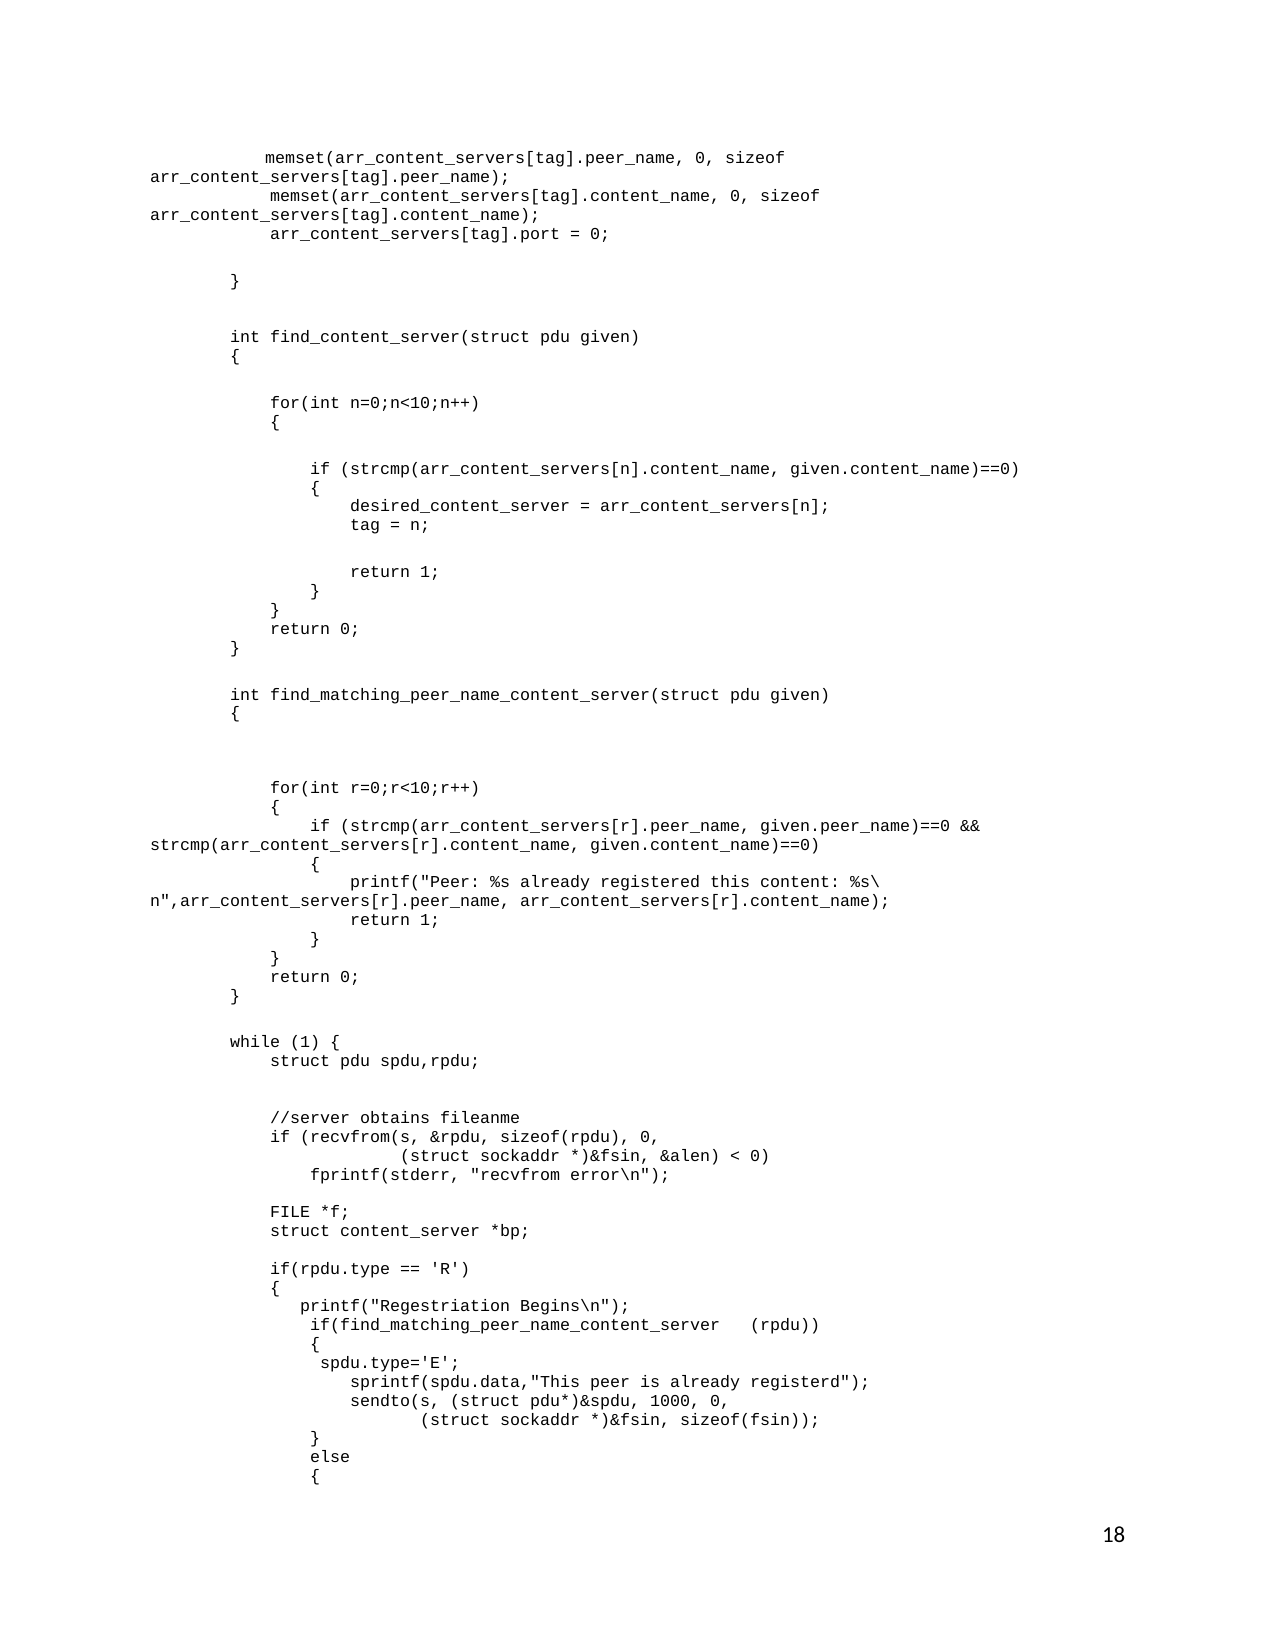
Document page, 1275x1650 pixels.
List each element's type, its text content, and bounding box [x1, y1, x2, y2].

text desired_content_server = arr_content_servers[n]; [150, 498, 1125, 517]
text } [150, 987, 1125, 1006]
text printf("Peer: %s already registered this content: %s\n",arr_content_servers[r].peer_name, arr_content_servers[r].content_name); [150, 874, 1125, 912]
text sprintf(spdu.data,"This peer is already registerd"); [150, 1373, 1125, 1392]
text { [150, 348, 1125, 367]
text arr_content_servers[tag].port = 0; [150, 225, 1125, 244]
text } [150, 639, 1125, 658]
text struct content_server *bp; [150, 1223, 1125, 1241]
text int find_matching_peer_name_content_server(struct pdu given) [150, 686, 1125, 705]
text } [150, 601, 1125, 620]
text } [150, 272, 1125, 291]
text { [150, 799, 1125, 817]
text memset(arr_content_servers[tag].content_name, 0, sizeof arr_content_servers[tag].content_name); [150, 188, 1125, 225]
text (struct sockaddr *)&fsin, &alen) < 0) [150, 1147, 1125, 1166]
text } [150, 931, 1125, 949]
text { [150, 705, 1125, 724]
text printf("Regestriation Begins\n"); [150, 1298, 1125, 1317]
text else [150, 1449, 1125, 1468]
text for(int n=0;n<10;n++) [150, 394, 1125, 413]
text { [150, 1468, 1125, 1487]
text int find_content_server(struct pdu given) [150, 329, 1125, 348]
text } [150, 1430, 1125, 1449]
text return 0; [150, 620, 1125, 639]
text if(find_matching_peer_name_content_server (rpdu)) [150, 1317, 1125, 1336]
text //server obtains fileanme [150, 1109, 1125, 1128]
text return 0; [150, 968, 1125, 987]
text if (strcmp(arr_content_servers[r].peer_name, given.peer_name)==0 && strcmp(arr_content_servers[r].content_name, given.content_name)==0) [150, 817, 1125, 855]
text spdu.type='E'; [150, 1354, 1125, 1373]
text fprintf(stderr, "recvfrom error\n"); [150, 1166, 1125, 1185]
text if (strcmp(arr_content_servers[n].content_name, given.content_name)==0) [150, 460, 1125, 479]
text (struct sockaddr *)&fsin, sizeof(fsin)); [150, 1411, 1125, 1430]
text } [150, 583, 1125, 601]
text return 1; [150, 912, 1125, 931]
text { [150, 413, 1125, 432]
text for(int r=0;r<10;r++) [150, 780, 1125, 799]
text if (recvfrom(s, &rpdu, sizeof(rpdu), 0, [150, 1128, 1125, 1147]
text struct pdu spdu,rpdu; [150, 1053, 1125, 1072]
text memset(arr_content_servers[tag].peer_name, 0, sizeof arr_content_servers[tag].peer_name); [150, 150, 1125, 188]
text if(rpdu.type == 'R') [150, 1260, 1125, 1279]
text sendto(s, (struct pdu*)&spdu, 1000, 0, [150, 1392, 1125, 1411]
text } [150, 949, 1125, 968]
text { [150, 1279, 1125, 1298]
text while (1) { [150, 1034, 1125, 1053]
text { [150, 1336, 1125, 1354]
text tag = n; [150, 517, 1125, 536]
text { [150, 479, 1125, 498]
text { [150, 855, 1125, 874]
text FILE *f; [150, 1204, 1125, 1223]
text return 1; [150, 564, 1125, 583]
